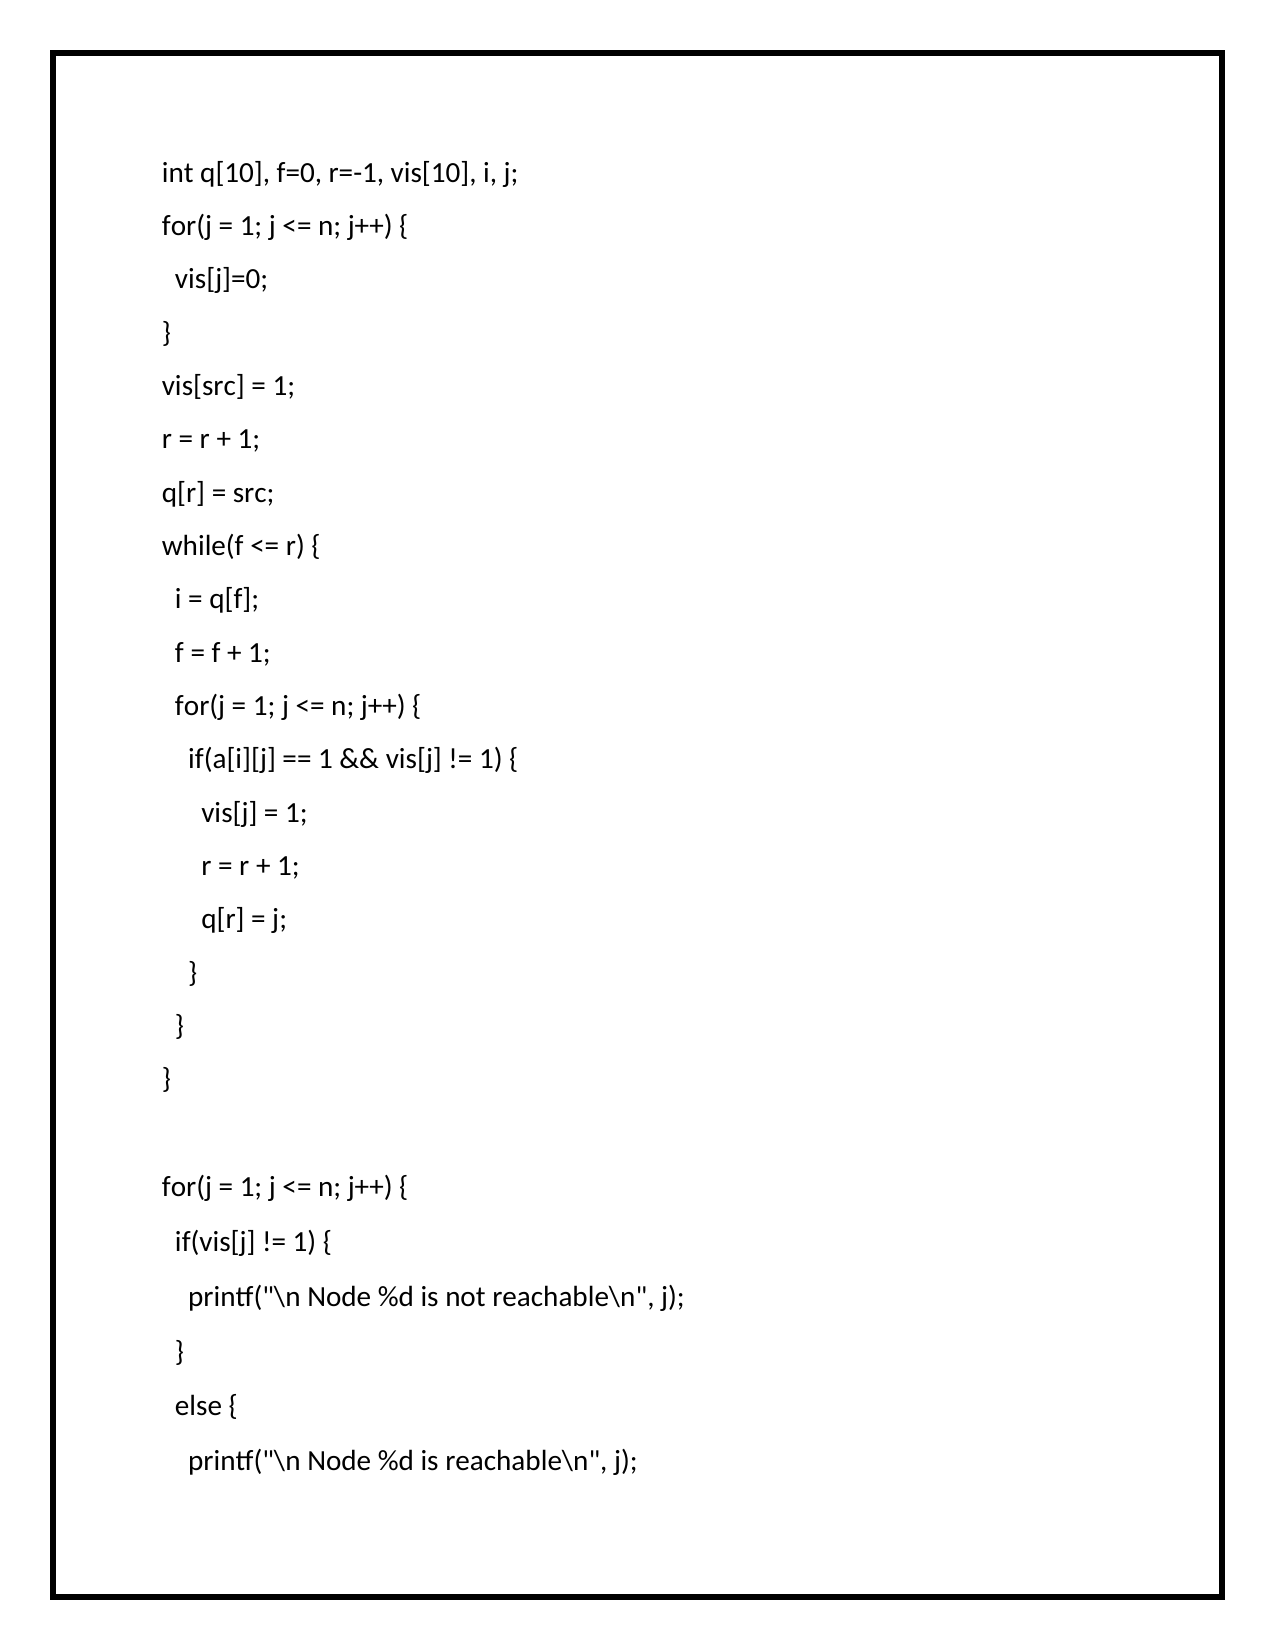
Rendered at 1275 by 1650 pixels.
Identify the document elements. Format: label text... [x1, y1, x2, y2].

text if(a[i][j] == 1 && vis[j] != 1) { [148, 741, 1133, 776]
text for(j = 1; j <= n; j++) { [148, 207, 1133, 243]
text for(j = 1; j <= n; j++) { [148, 1168, 1133, 1204]
text while(f <= r) { [148, 527, 1133, 563]
text } [148, 1333, 1133, 1368]
text } [148, 1061, 1133, 1096]
text q[r] = src; [148, 474, 1133, 509]
text vis[j] = 1; [148, 794, 1133, 829]
text r = r + 1; [148, 421, 1133, 456]
text int q[10], f=0, r=-1, vis[10], i, j; [148, 154, 1133, 189]
text q[r] = j; [148, 901, 1133, 936]
text f = f + 1; [148, 634, 1133, 669]
text } [148, 1007, 1133, 1043]
text for(j = 1; j <= n; j++) { [148, 687, 1133, 723]
text i = q[f]; [148, 581, 1133, 616]
text r = r + 1; [148, 847, 1133, 883]
text } [148, 954, 1133, 989]
text else { [148, 1387, 1133, 1423]
text printf("\n Node %d is not reachable\n", j); [148, 1278, 1133, 1313]
text vis[j]=0; [148, 261, 1133, 296]
text if(vis[j] != 1) { [148, 1223, 1133, 1259]
text printf("\n Node %d is reachable\n", j); [148, 1442, 1133, 1478]
text } [148, 314, 1133, 349]
text vis[src] = 1; [148, 367, 1133, 403]
